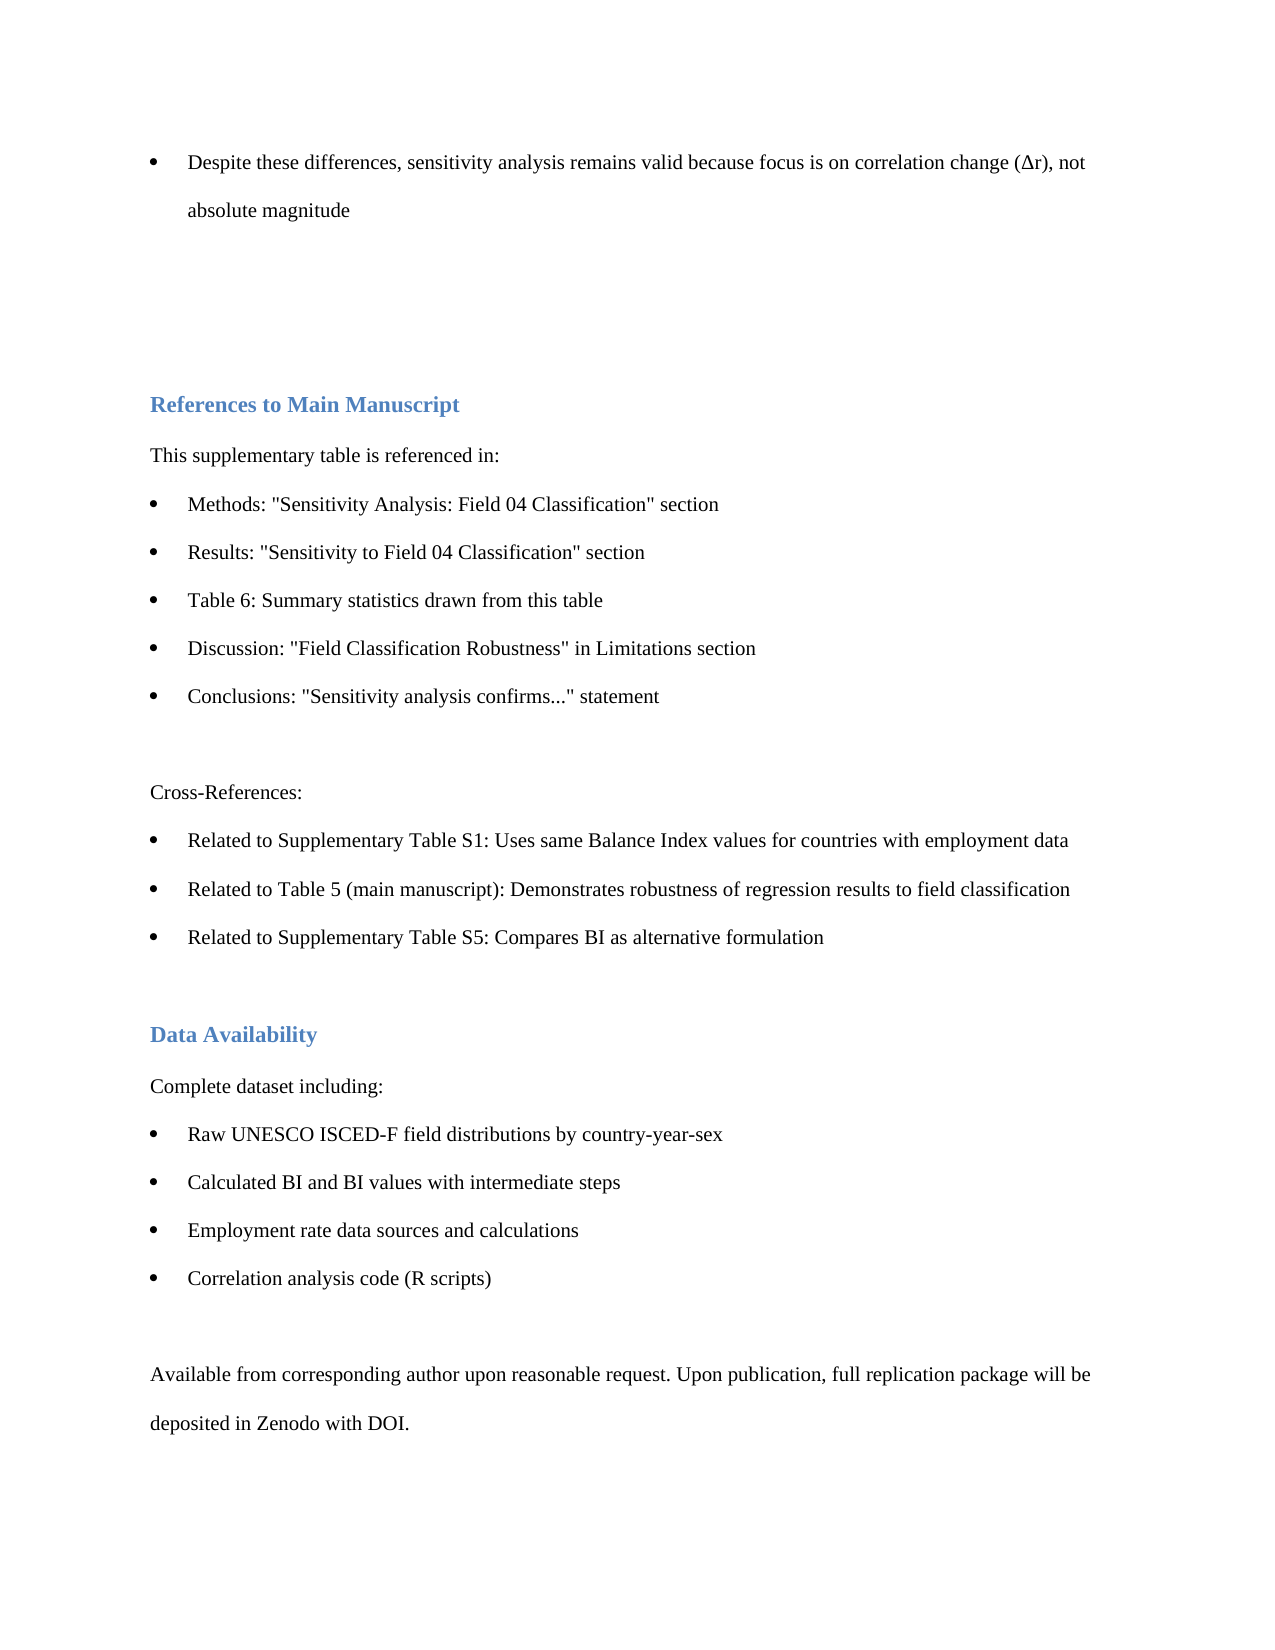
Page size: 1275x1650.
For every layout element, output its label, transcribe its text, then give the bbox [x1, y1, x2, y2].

list Table 6: Summary statistics drawn from this table [150, 588, 1125, 612]
list Despite these differences, sensitivity analysis remains valid because focus is on correlation change (Δr), not absolute magnitude [150, 150, 1125, 222]
list Correlation analysis code (R scripts) [150, 1266, 1125, 1290]
list Raw UNESCO ISCED-F field distributions by country-year-sex [150, 1122, 1125, 1146]
text This supplementary table is referenced in: [150, 443, 1125, 467]
list Related to Supplementary Table S1: Uses same Balance Index values for countries with employment data [150, 828, 1125, 852]
list Related to Table 5 (main manuscript): Demonstrates robustness of regression results to field classification [150, 876, 1125, 901]
subtitle References to Main Manuscript [150, 391, 1125, 417]
subtitle Data Availability [150, 1021, 1125, 1047]
list Employment rate data sources and calculations [150, 1218, 1125, 1242]
list Conclusions: "Sensitivity analysis confirms..." statement [150, 684, 1125, 708]
text Available from corresponding author upon reasonable request. Upon publication, full replication package will be deposited in Zenodo with DOI. [150, 1362, 1125, 1434]
text Cross-References: [150, 780, 1125, 804]
text Complete dataset including: [150, 1073, 1125, 1098]
list Results: "Sensitivity to Field 04 Classification" section [150, 539, 1125, 564]
list Discussion: "Field Classification Robustness" in Limitations section [150, 636, 1125, 660]
list Methods: "Sensitivity Analysis: Field 04 Classification" section [150, 491, 1125, 516]
list Calculated BI and BI values with intermediate steps [150, 1170, 1125, 1194]
list Related to Supplementary Table S5: Compares BI as alternative formulation [150, 924, 1125, 949]
